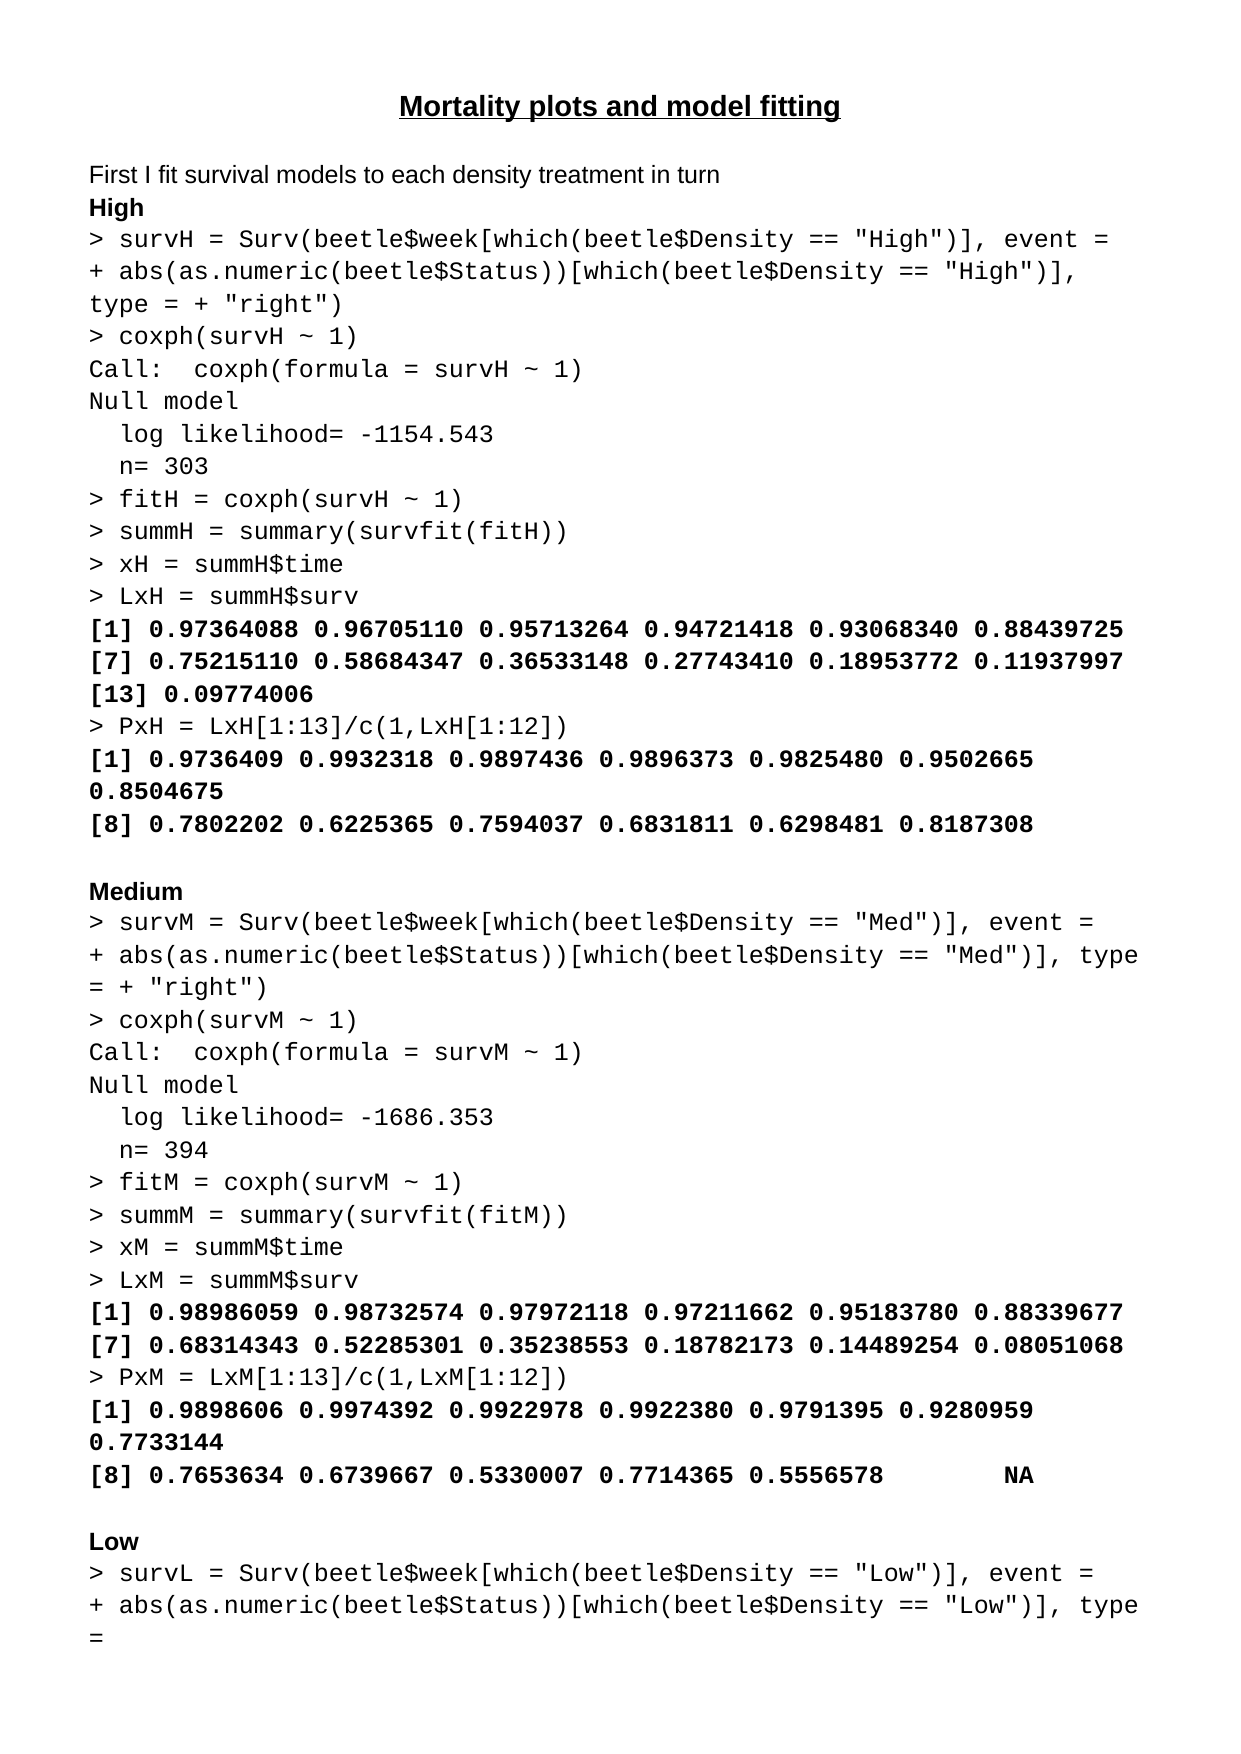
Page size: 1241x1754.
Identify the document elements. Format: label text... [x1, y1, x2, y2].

text > xM = summM$time [89, 1235, 1152, 1263]
text [8] 0.7802202 0.6225365 0.7594037 0.6831811 0.6298481 0.8187308 [89, 811, 1152, 839]
text [1] 0.9736409 0.9932318 0.9897436 0.9896373 0.9825480 0.9502665 0.8504675 [89, 746, 1152, 807]
text > PxH = LxH[1:13]/c(1,LxH[1:12]) [89, 714, 1152, 742]
text [1] 0.98986059 0.98732574 0.97972118 0.97211662 0.95183780 0.88339677 [89, 1300, 1152, 1328]
text Mortality plots and model fitting [89, 89, 1152, 122]
text > fitM = coxph(survM ~ 1) [89, 1170, 1152, 1198]
text [1] 0.97364088 0.96705110 0.95713264 0.94721418 0.93068340 0.88439725 [89, 616, 1152, 644]
text > coxph(survH ~ 1) [89, 324, 1152, 352]
text [13] 0.09774006 [89, 681, 1152, 709]
text > fitH = coxph(survH ~ 1) [89, 486, 1152, 514]
text > PxM = LxM[1:13]/c(1,LxM[1:12]) [89, 1365, 1152, 1393]
text > survL = Surv(beetle$week[which(beetle$Density == "Low")], event = [89, 1560, 1152, 1589]
text + abs(as.numeric(beetle$Status))[which(beetle$Density == "Med")], type = + "right") [89, 942, 1152, 1003]
text > summH = summary(survfit(fitH)) [89, 519, 1152, 547]
text n= 303 [89, 454, 1152, 482]
text log likelihood= -1154.543 [89, 421, 1152, 449]
text log likelihood= -1686.353 [89, 1105, 1152, 1133]
text + abs(as.numeric(beetle$Status))[which(beetle$Density == "High")], type = + "right") [89, 259, 1152, 319]
text > coxph(survM ~ 1) [89, 1007, 1152, 1036]
text > xH = summH$time [89, 551, 1152, 579]
text [7] 0.68314343 0.52285301 0.35238553 0.18782173 0.14489254 0.08051068 [89, 1332, 1152, 1361]
text [7] 0.75215110 0.58684347 0.36533148 0.27743410 0.18953772 0.11937997 [89, 649, 1152, 677]
text > LxM = summM$surv [89, 1267, 1152, 1296]
text [1] 0.9898606 0.9974392 0.9922978 0.9922380 0.9791395 0.9280959 0.7733144 [89, 1397, 1152, 1458]
text Null model [89, 389, 1152, 417]
text > summM = summary(survfit(fitM)) [89, 1202, 1152, 1231]
text High [89, 193, 1152, 222]
text First I fit survival models to each density treatment in turn [89, 160, 1152, 189]
text Null model [89, 1072, 1152, 1101]
text + abs(as.numeric(beetle$Status))[which(beetle$Density == "Low")], type = [89, 1593, 1152, 1654]
text Call: coxph(formula = survH ~ 1) [89, 356, 1152, 384]
text Medium [89, 877, 1152, 906]
text n= 394 [89, 1137, 1152, 1166]
text > LxH = summH$surv [89, 584, 1152, 612]
text Call: coxph(formula = survM ~ 1) [89, 1040, 1152, 1068]
text > survM = Surv(beetle$week[which(beetle$Density == "Med")], event = [89, 910, 1152, 938]
text > survH = Surv(beetle$week[which(beetle$Density == "High")], event = [89, 226, 1152, 254]
text Low [89, 1527, 1152, 1556]
text [8] 0.7653634 0.6739667 0.5330007 0.7714365 0.5556578 NA [89, 1462, 1152, 1491]
